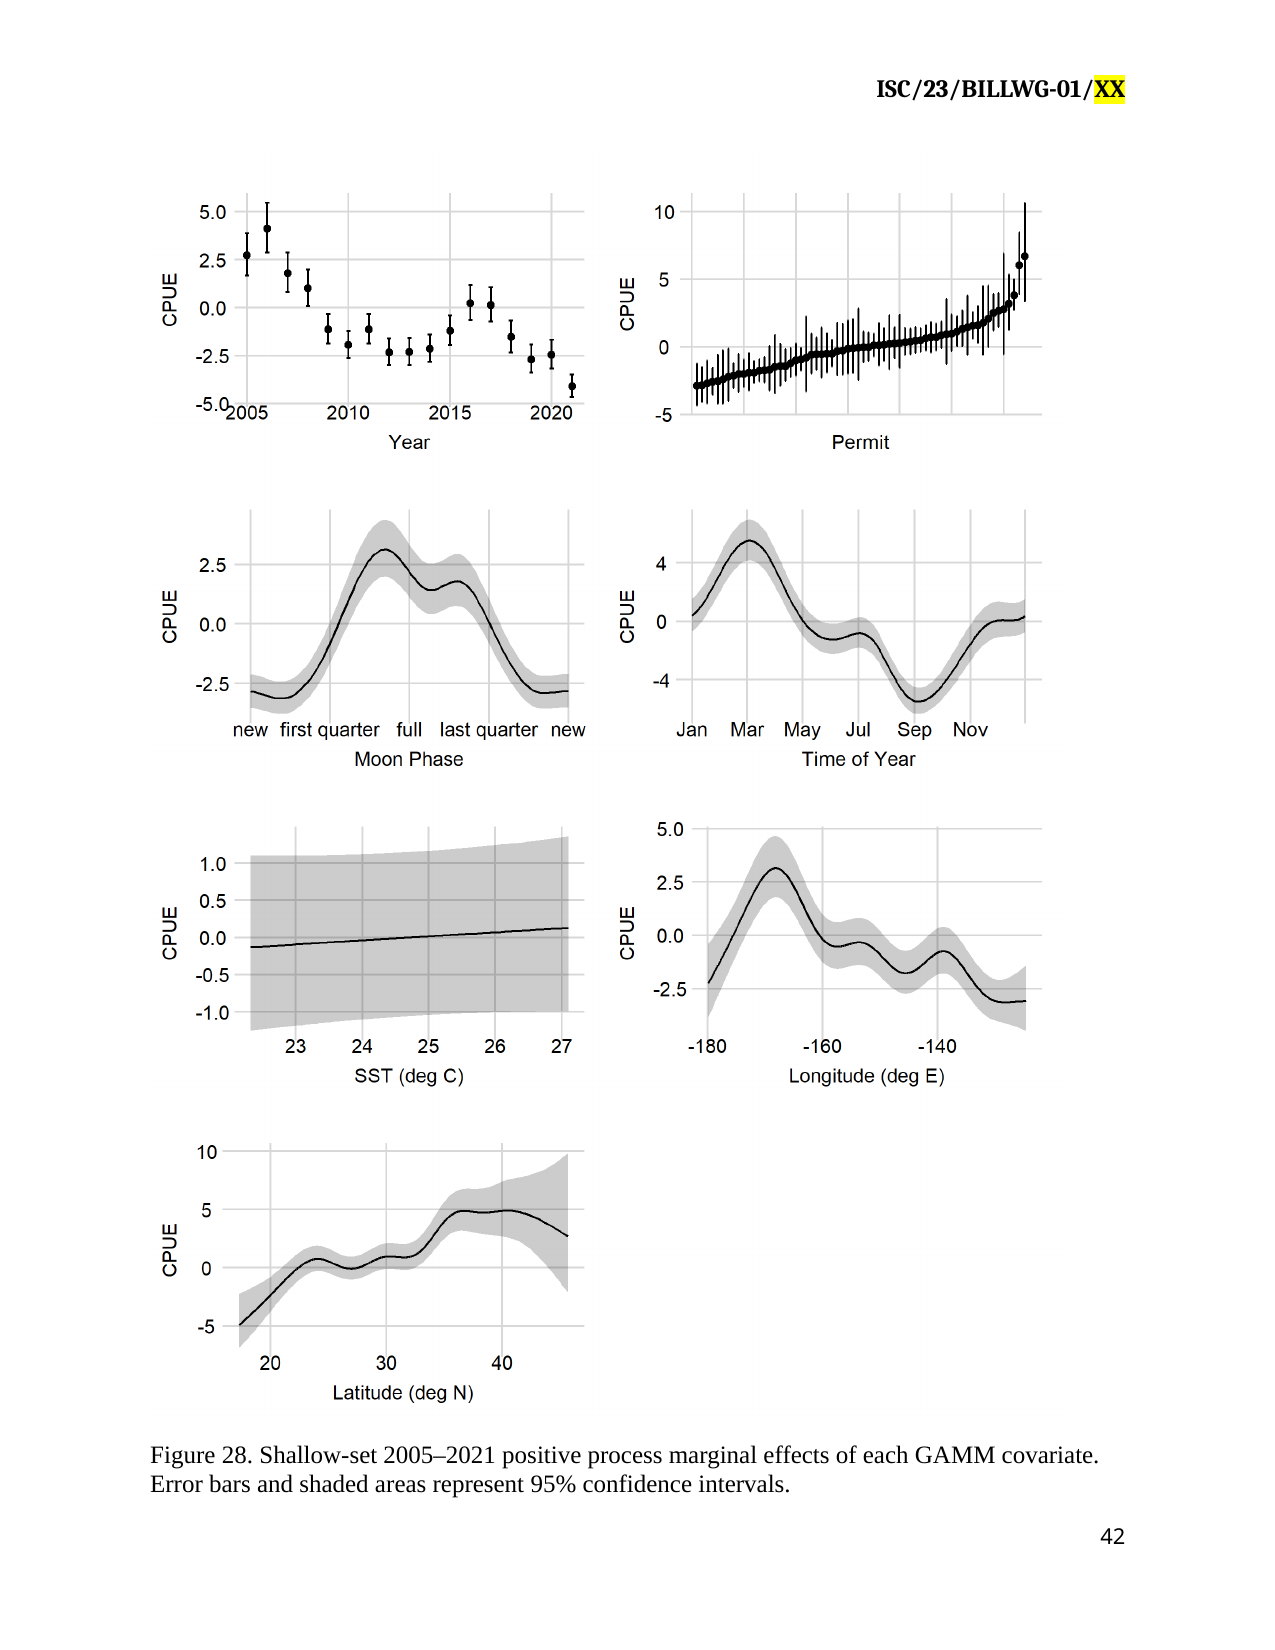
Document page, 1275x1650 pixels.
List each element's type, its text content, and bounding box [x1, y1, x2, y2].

picture [150, 150, 1064, 1416]
